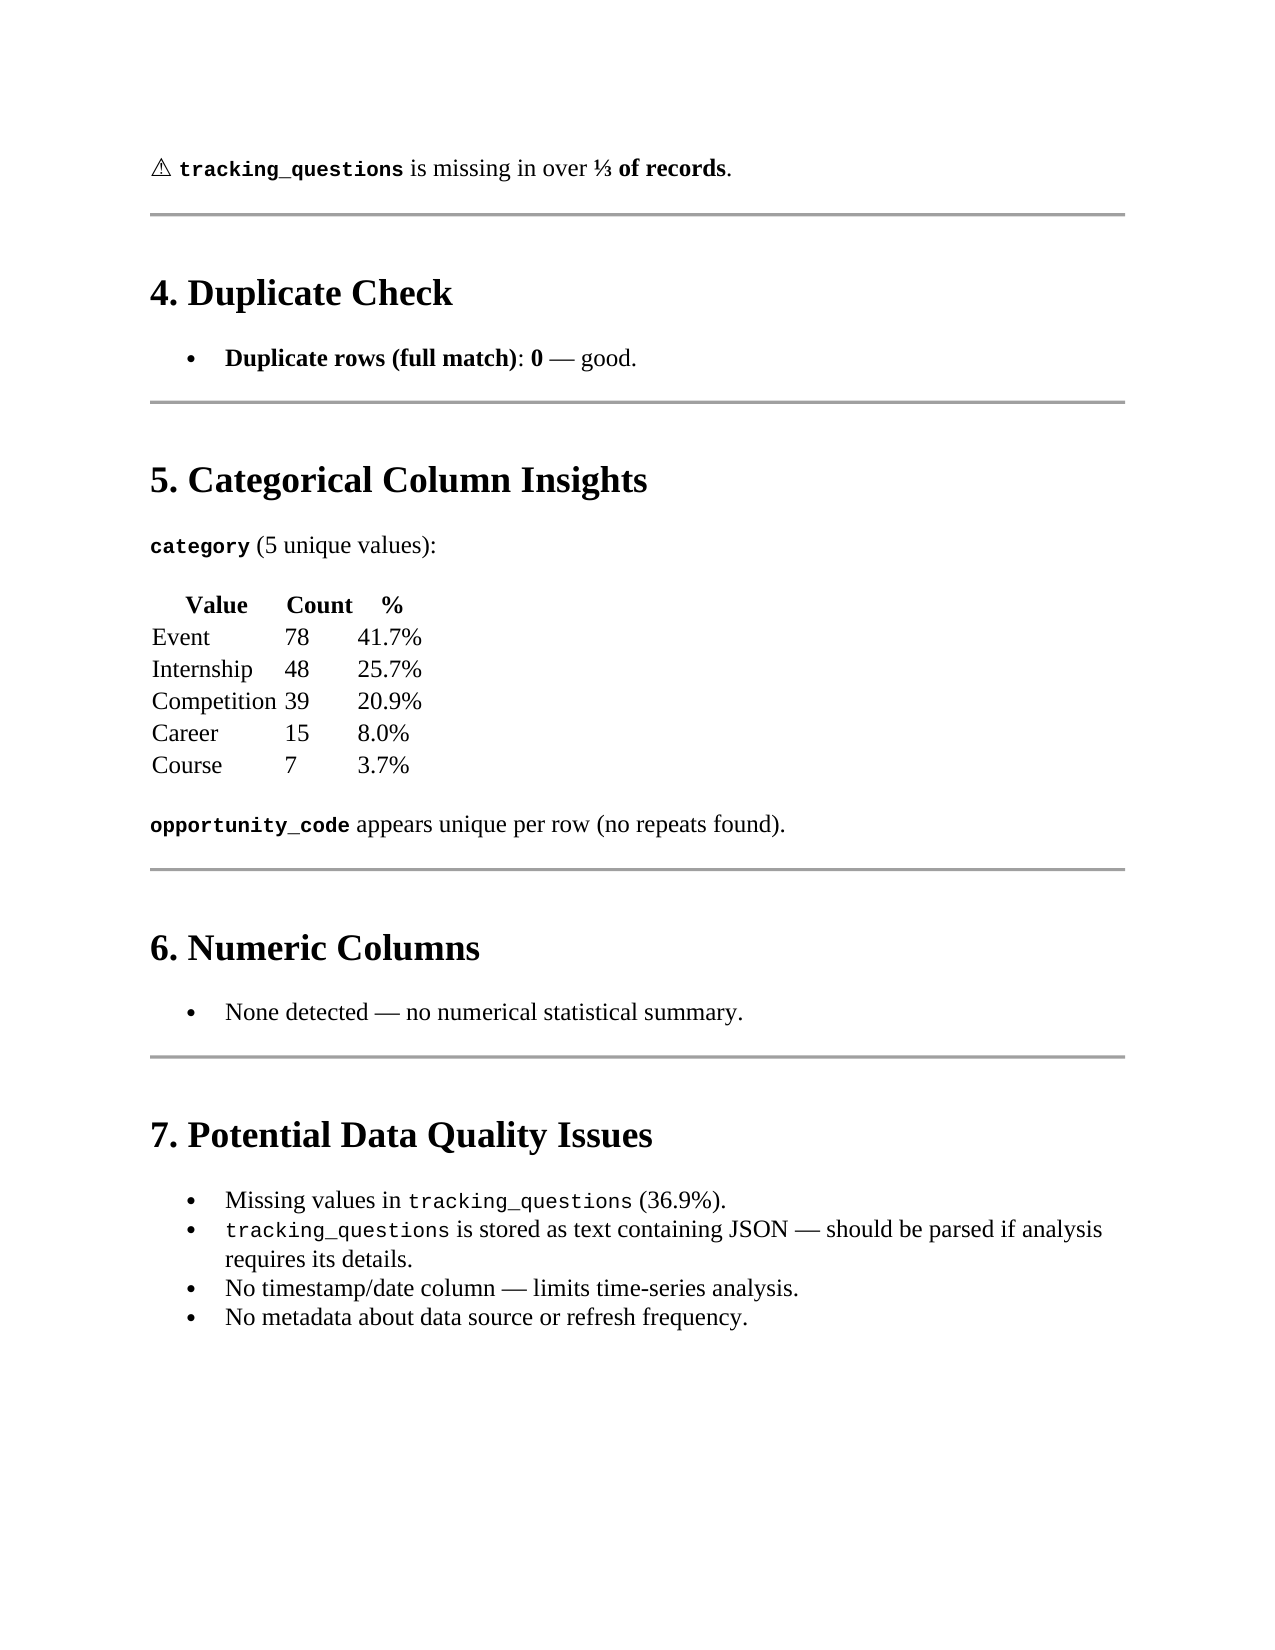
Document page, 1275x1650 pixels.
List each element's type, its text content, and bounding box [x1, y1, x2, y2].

table_cell 15 [283, 716, 356, 748]
list No metadata about data source or refresh frequency. [187, 1302, 1125, 1330]
table_cell 20.9% [356, 685, 428, 716]
list Duplicate rows (full match): 0 — good. [187, 343, 1125, 371]
table_cell 48 [283, 653, 356, 684]
text 6. Numeric Columns [150, 925, 1125, 968]
table_cell Internship [150, 653, 283, 684]
list No timestamp/date column — limits time-series analysis. [187, 1273, 1125, 1302]
text category (5 unique values): [150, 530, 1125, 560]
table_cell Course [150, 748, 283, 780]
table_cell Event [150, 621, 283, 653]
text ⚠ tracking_questions is missing in over ⅓ of records. [150, 150, 1125, 184]
text 4. Duplicate Check [150, 270, 1125, 313]
list None detected — no numerical statistical summary. [187, 997, 1125, 1026]
table_header % [356, 589, 428, 621]
table_cell 8.0% [356, 716, 428, 748]
text 5. Categorical Column Insights [150, 458, 1125, 501]
table_cell 25.7% [356, 653, 428, 684]
list Missing values in tracking_questions (36.9%). [187, 1185, 1125, 1214]
table_cell 78 [283, 621, 356, 653]
table_cell 39 [283, 685, 356, 716]
table_header Value [150, 589, 283, 621]
table_cell 41.7% [356, 621, 428, 653]
text 7. Potential Data Quality Issues [150, 1113, 1125, 1156]
list tracking_questions is stored as text containing JSON — should be parsed if analysis requires its details. [187, 1214, 1125, 1273]
text opportunity_code appears unique per row (no repeats found). [150, 809, 1125, 839]
table_cell Competition [150, 685, 283, 716]
table_cell Career [150, 716, 283, 748]
table_header Count [283, 589, 356, 621]
table_cell 7 [283, 748, 356, 780]
table_cell 3.7% [356, 748, 428, 780]
